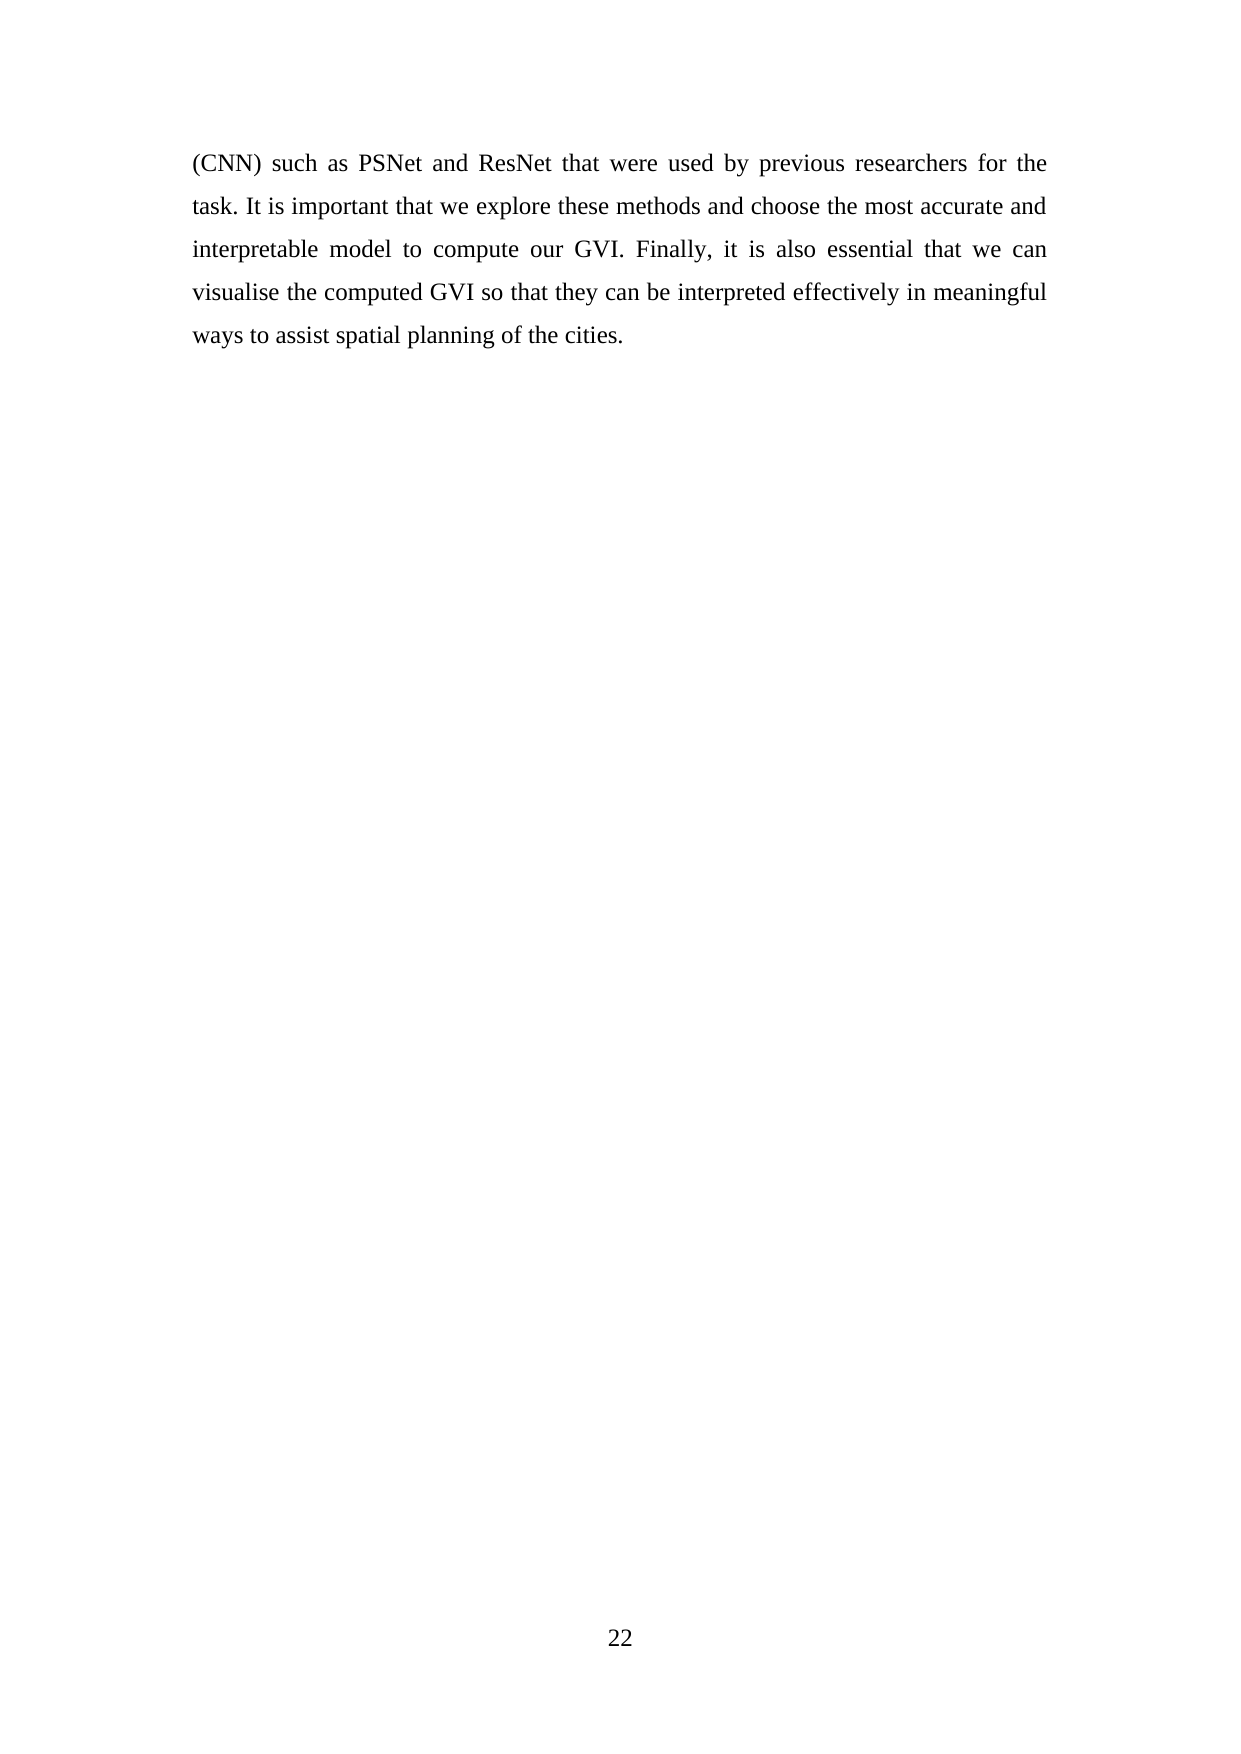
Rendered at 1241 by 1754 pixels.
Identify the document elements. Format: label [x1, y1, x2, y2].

text [192, 148, 1048, 349]
